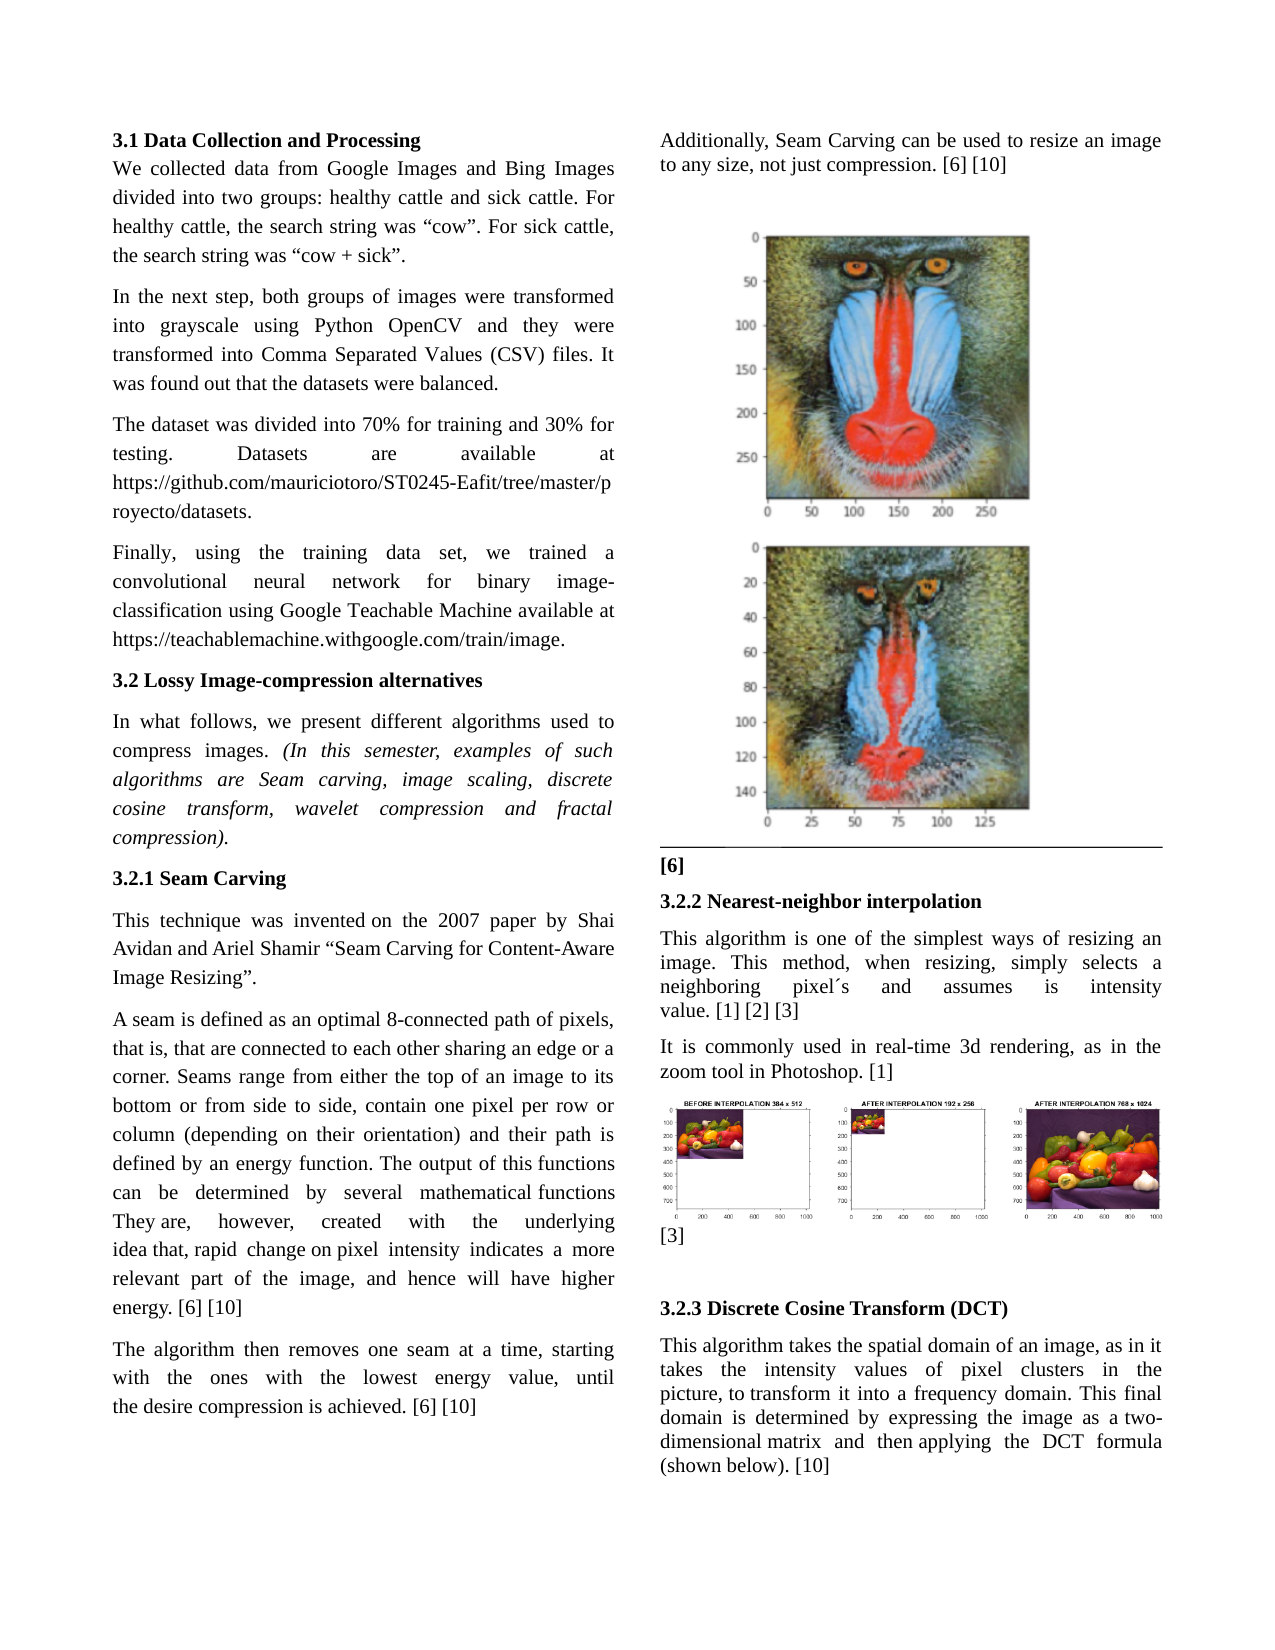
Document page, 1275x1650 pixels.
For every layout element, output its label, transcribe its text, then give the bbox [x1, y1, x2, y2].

text Finally, using the training data set, we trained a convolutional neural network for binary image-classification using Google Teachable Machine available at https://teachablemachine.withgoogle.com/train/image. [112, 540, 615, 651]
picture [660, 188, 1163, 848]
text A seam is defined as an optimal 8-connected path of pixels, that is, that are connected to each other sharing an edge or a corner. Seams range from either the top of an image to its bottom or from side to side, contain one pixel per row or column (depending on their orientation) and their path is defined by an energy function. The output of this functions can be determined by several mathematical functions They are, however, created with the underlying idea that, rapid change on pixel intensity indicates a more relevant part of the image, and hence will have higher energy. [6] [10] [112, 1007, 615, 1319]
text In the next step, both groups of images were transformed into grayscale using Python OpenCV and they were transformed into Comma Separated Values (CSV) files. It was found out that the datasets were balanced. [112, 284, 615, 395]
subtitle 3.2.3 Discrete Cosine Transform (DCT) [660, 1296, 1162, 1320]
subtitle Additionally, Seam Carving can be used to resize an image to any size, not just compression. [6] [10] [660, 127, 1162, 176]
text We collected data from Google Images and Bing Images divided into two groups: healthy cattle and sick cattle. For healthy cattle, the search string was “cow”. For sick cattle, the search string was “cow + sick”. [112, 156, 615, 267]
subtitle This algorithm takes the spatial domain of an image, as in it takes the intensity values of pixel clusters in the picture, to transform it into a frequency domain. This final domain is determined by expressing the image as a two-dimensional matrix and then applying the DCT formula (shown below). [10] [660, 1333, 1162, 1477]
picture [660, 1095, 1163, 1223]
subtitle 3.1 Data Collection and Processing [112, 127, 615, 152]
text The dataset was divided into 70% for training and 30% for testing. Datasets are available at https://github.com/mauriciotoro/ST0245-Eafit/tree/master/proyecto/datasets. [112, 412, 615, 523]
subtitle It is commonly used in real-time 3d rendering, as in the zoom tool in Photoshop. [1] [660, 1034, 1162, 1083]
text In what follows, we present different algorithms used to compress images. (In this semester, examples of such algorithms are Seam carving, image scaling, discrete cosine transform, wavelet compression and fractal compression). [112, 709, 615, 849]
subtitle This algorithm is one of the simplest ways of resizing an image. This method, when resizing, simply selects a neighboring pixel´s and assumes is intensity value. [1] [2] [3] [660, 926, 1162, 1022]
subtitle 3.2.2 Nearest-neighbor interpolation [660, 889, 1162, 913]
subtitle [6] [660, 848, 1162, 877]
text This technique was invented on the 2007 paper by Shai Avidan and Ariel Shamir “Seam Carving for Content-Aware Image Resizing”. [112, 907, 615, 989]
subtitle [3] [660, 1223, 1162, 1247]
text 3.2 Lossy Image-compression alternatives [112, 668, 615, 692]
text The algorithm then removes one seam at a time, starting with the ones with the lowest energy value, until the desire compression is achieved. [6] [10] [112, 1336, 615, 1418]
text 3.2.1 Seam Carving [112, 866, 615, 890]
